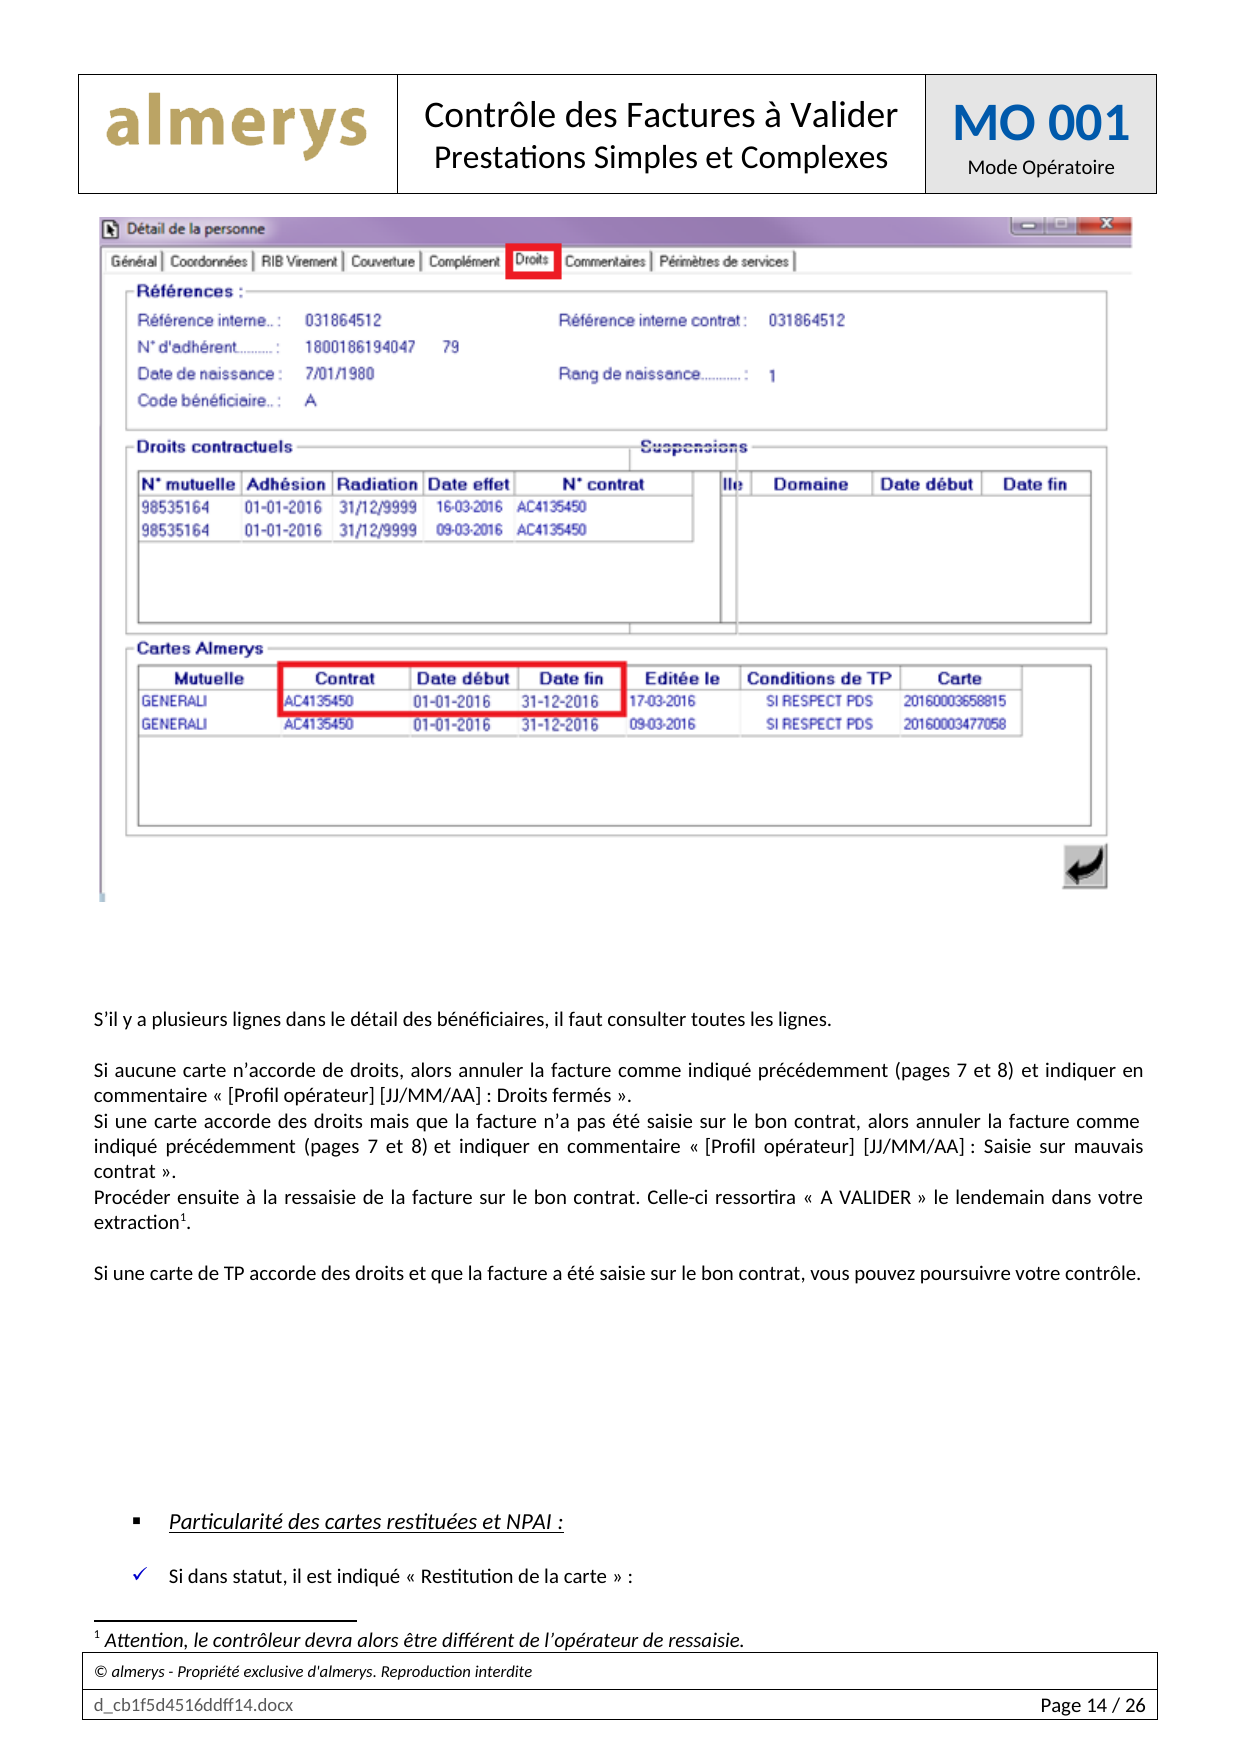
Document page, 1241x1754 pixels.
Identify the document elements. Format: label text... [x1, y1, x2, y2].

list S’il y a plusieurs lignes dans le détail des bénéficiaires, il faut consulter toutes les lignes. [94, 1006, 1144, 1032]
list Particularité des cartes restituées et NPAI : [131, 1507, 1144, 1535]
list Si une carte accorde des droits mais que la facture n’a pas été saisie sur le bon contrat, alors annuler la facture comme indiqué précédemment (pages 7 et 8) et indiquer en commentaire « [Profil opérateur] [JJ/MM/AA] : Saisie sur mauvais contrat ». [94, 1108, 1144, 1184]
list Si une carte de TP accorde des droits et que la facture a été saisie sur le bon contrat, vous pouvez poursuivre votre contrôle. [94, 1260, 1144, 1286]
list Procéder ensuite à la ressaisie de la facture sur le bon contrat. Celle-ci ressortira « A VALIDER » le lendemain dans votre extraction. [94, 1184, 1144, 1235]
picture [99, 217, 1139, 902]
list Si dans statut, il est indiqué « Restitution de la carte » : [131, 1563, 1144, 1589]
picture [86, 85, 376, 183]
list Si aucune carte n’accorde de droits, alors annuler la facture comme indiqué précédemment (pages 7 et 8) et indiquer en commentaire « [Profil opérateur] [JJ/MM/AA] : Droits fermés ». [94, 1057, 1144, 1108]
